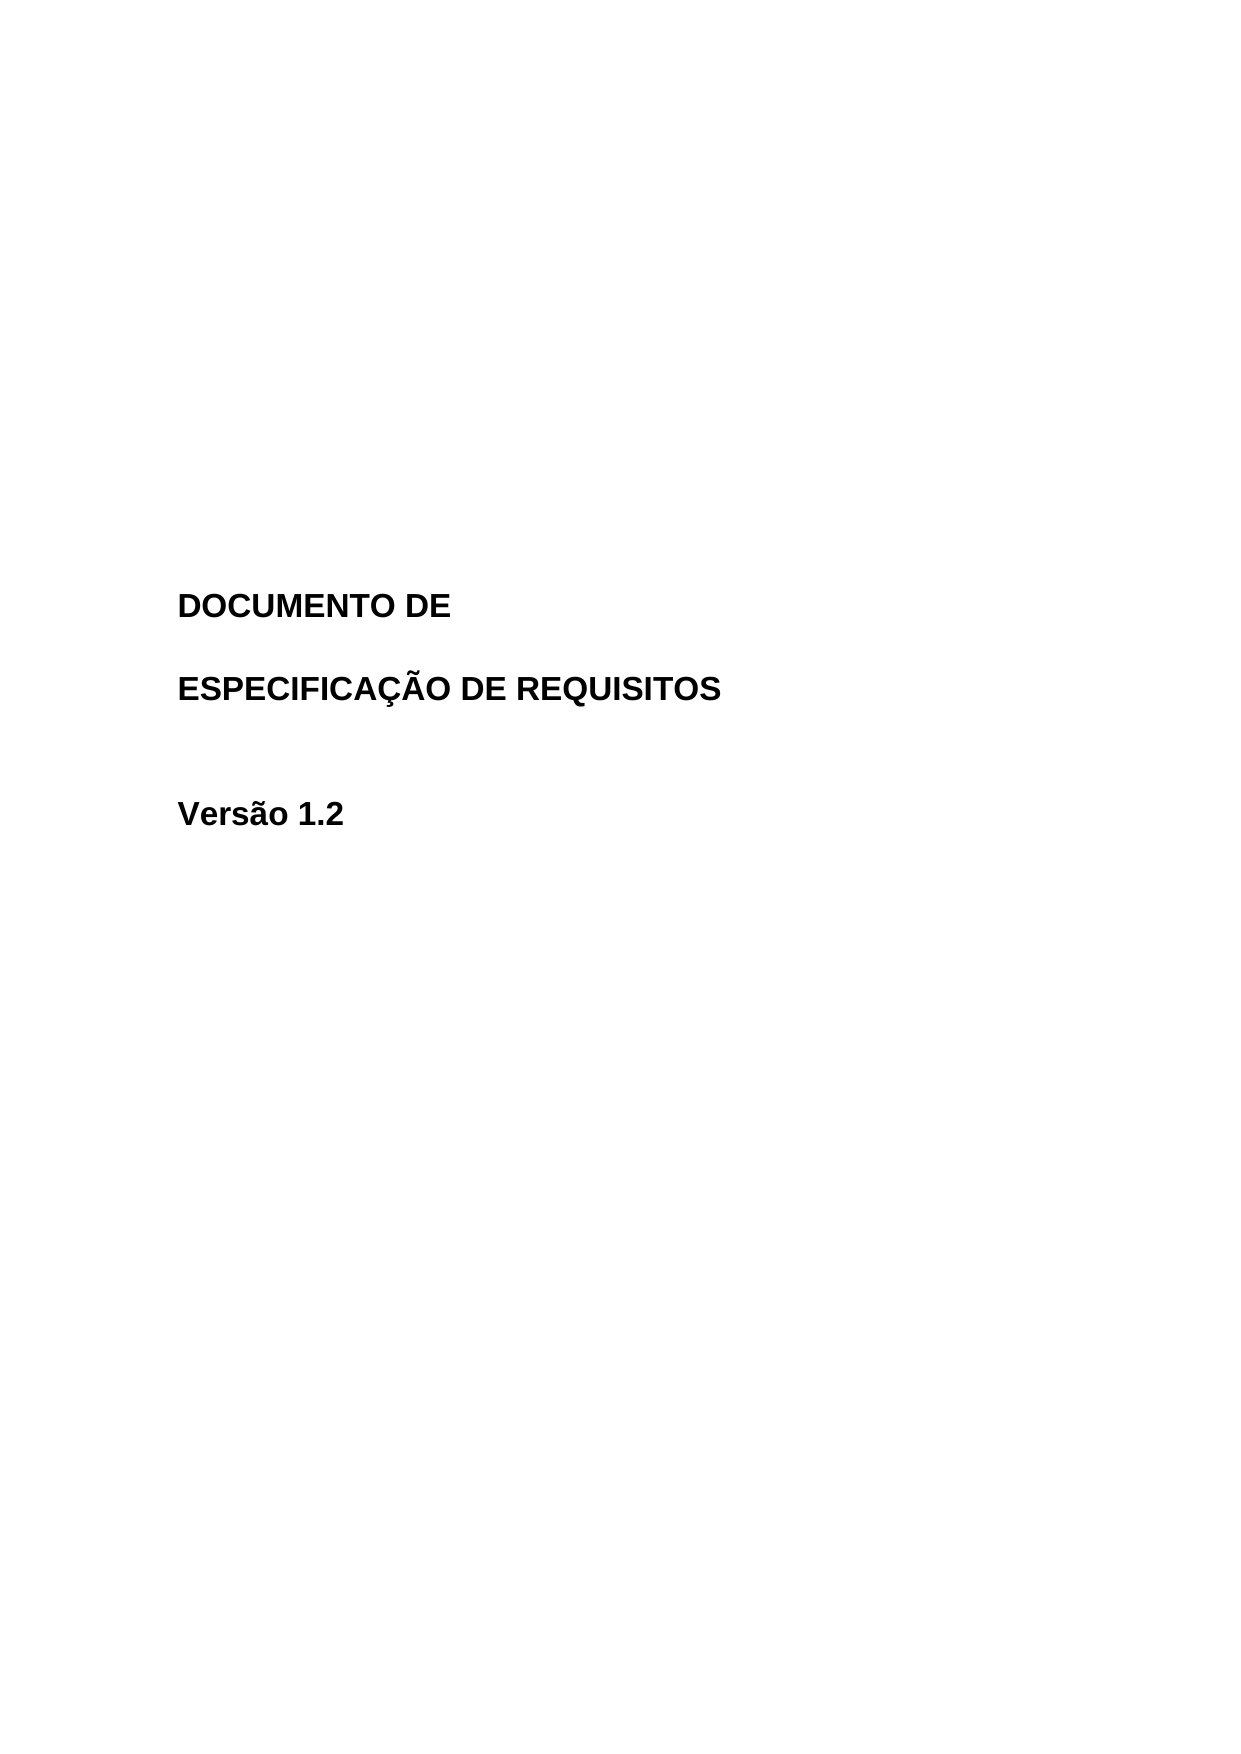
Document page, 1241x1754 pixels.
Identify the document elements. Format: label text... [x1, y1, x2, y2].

text ESPECIFICAÇÃO DE REQUISITOS [177, 668, 1122, 707]
text DOCUMENTO DE [177, 586, 1122, 624]
text Versão 1.2 [177, 794, 1122, 833]
